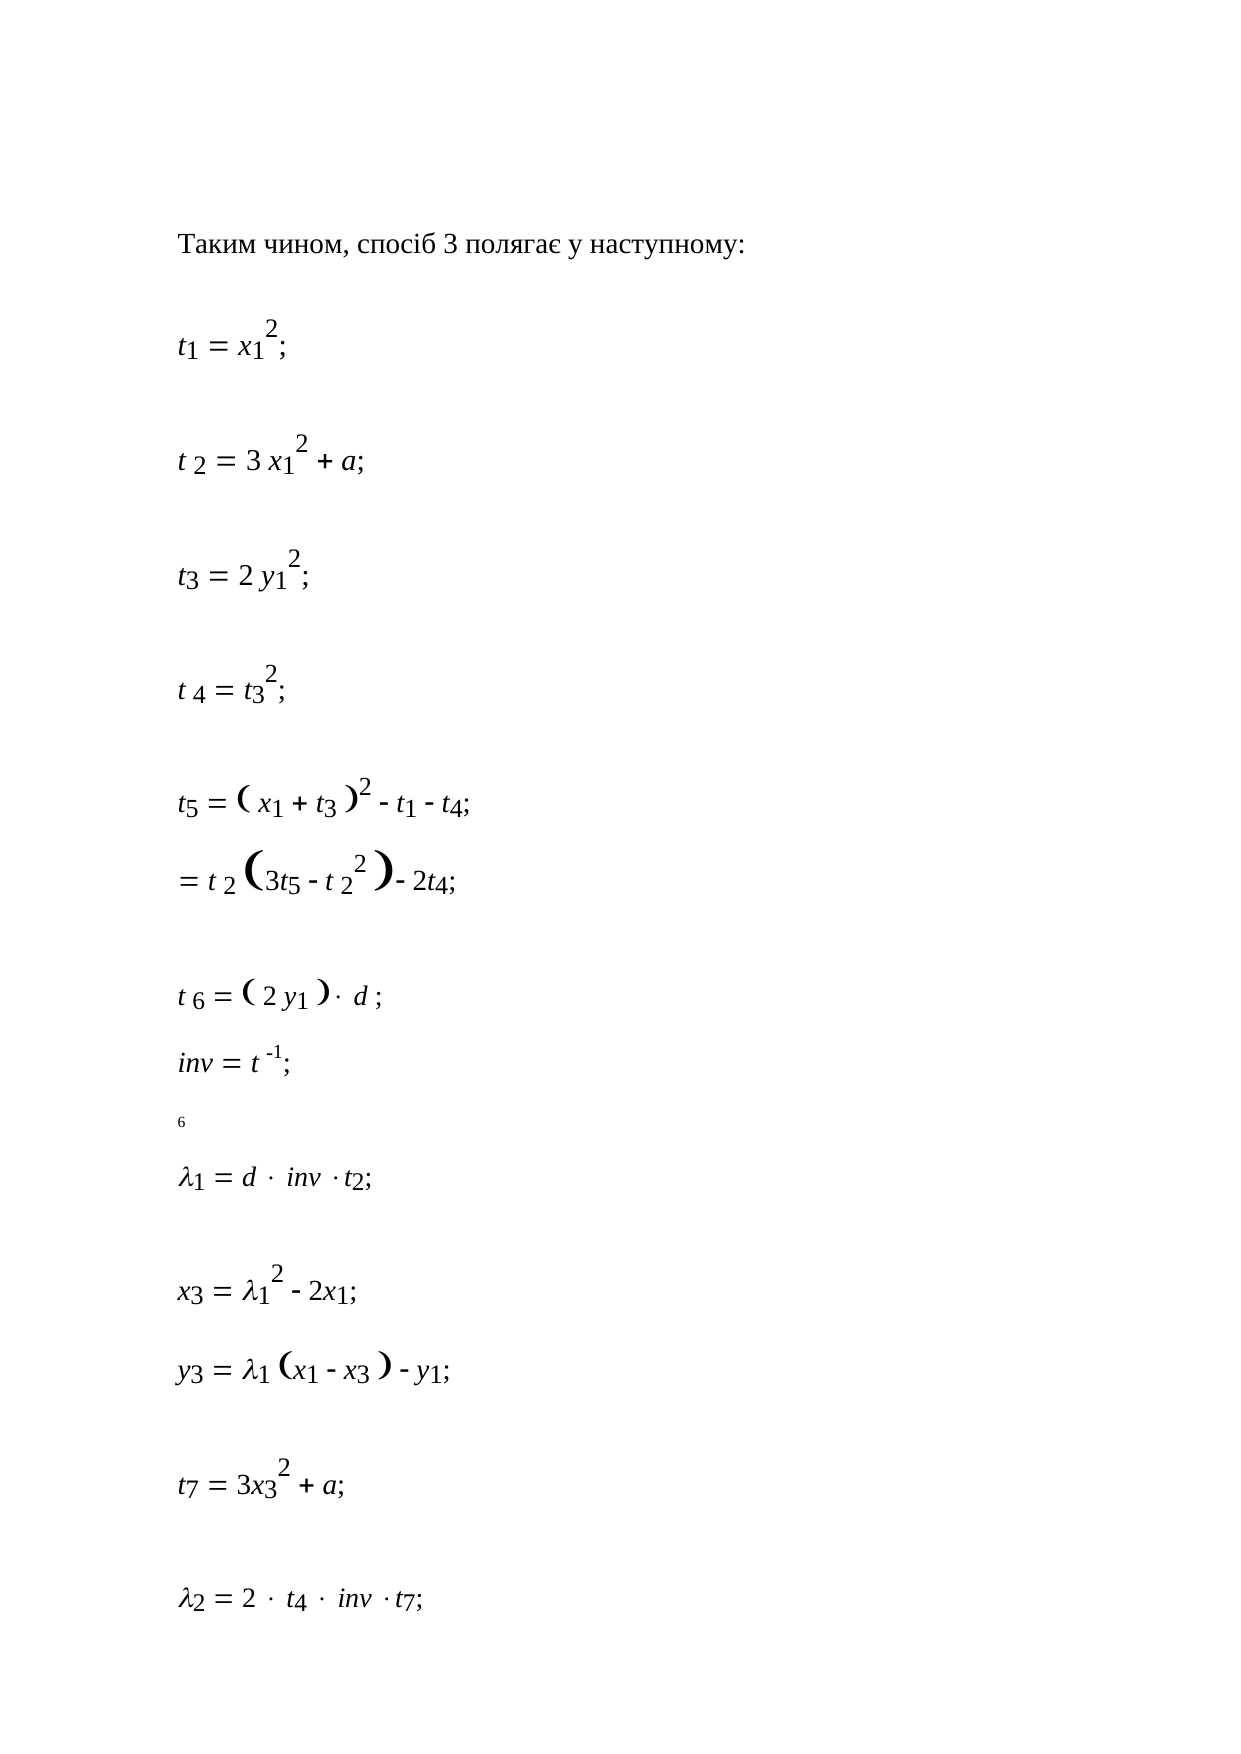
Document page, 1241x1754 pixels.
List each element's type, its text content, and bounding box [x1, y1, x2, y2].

text y3  1 x1  x3   y1; [177, 1337, 1152, 1389]
text inv  t 1; [177, 1040, 1152, 1080]
text t 2  3 x12  a; [177, 428, 1152, 480]
text 6 [177, 1099, 1152, 1131]
text  t 2 3t5  t 22  2t4; [177, 848, 1152, 902]
text t 6   2 y1  d ; [177, 965, 1152, 1015]
text x3  12  2x1; [177, 1257, 1152, 1310]
text t7  3x32  a; [177, 1452, 1152, 1504]
text t 4  t32; [177, 658, 1152, 709]
text t3  2 y12; [177, 543, 1152, 596]
text t1  x12; [177, 313, 1152, 365]
text 1  d  inv t2; [177, 1146, 1152, 1196]
text Таким чином, спосіб 3 полягає у наступному: [177, 226, 1152, 260]
text 2  2  t4  inv t7; [177, 1567, 1152, 1617]
text t5   x1  t3 2  t1  t4; [177, 771, 1152, 823]
